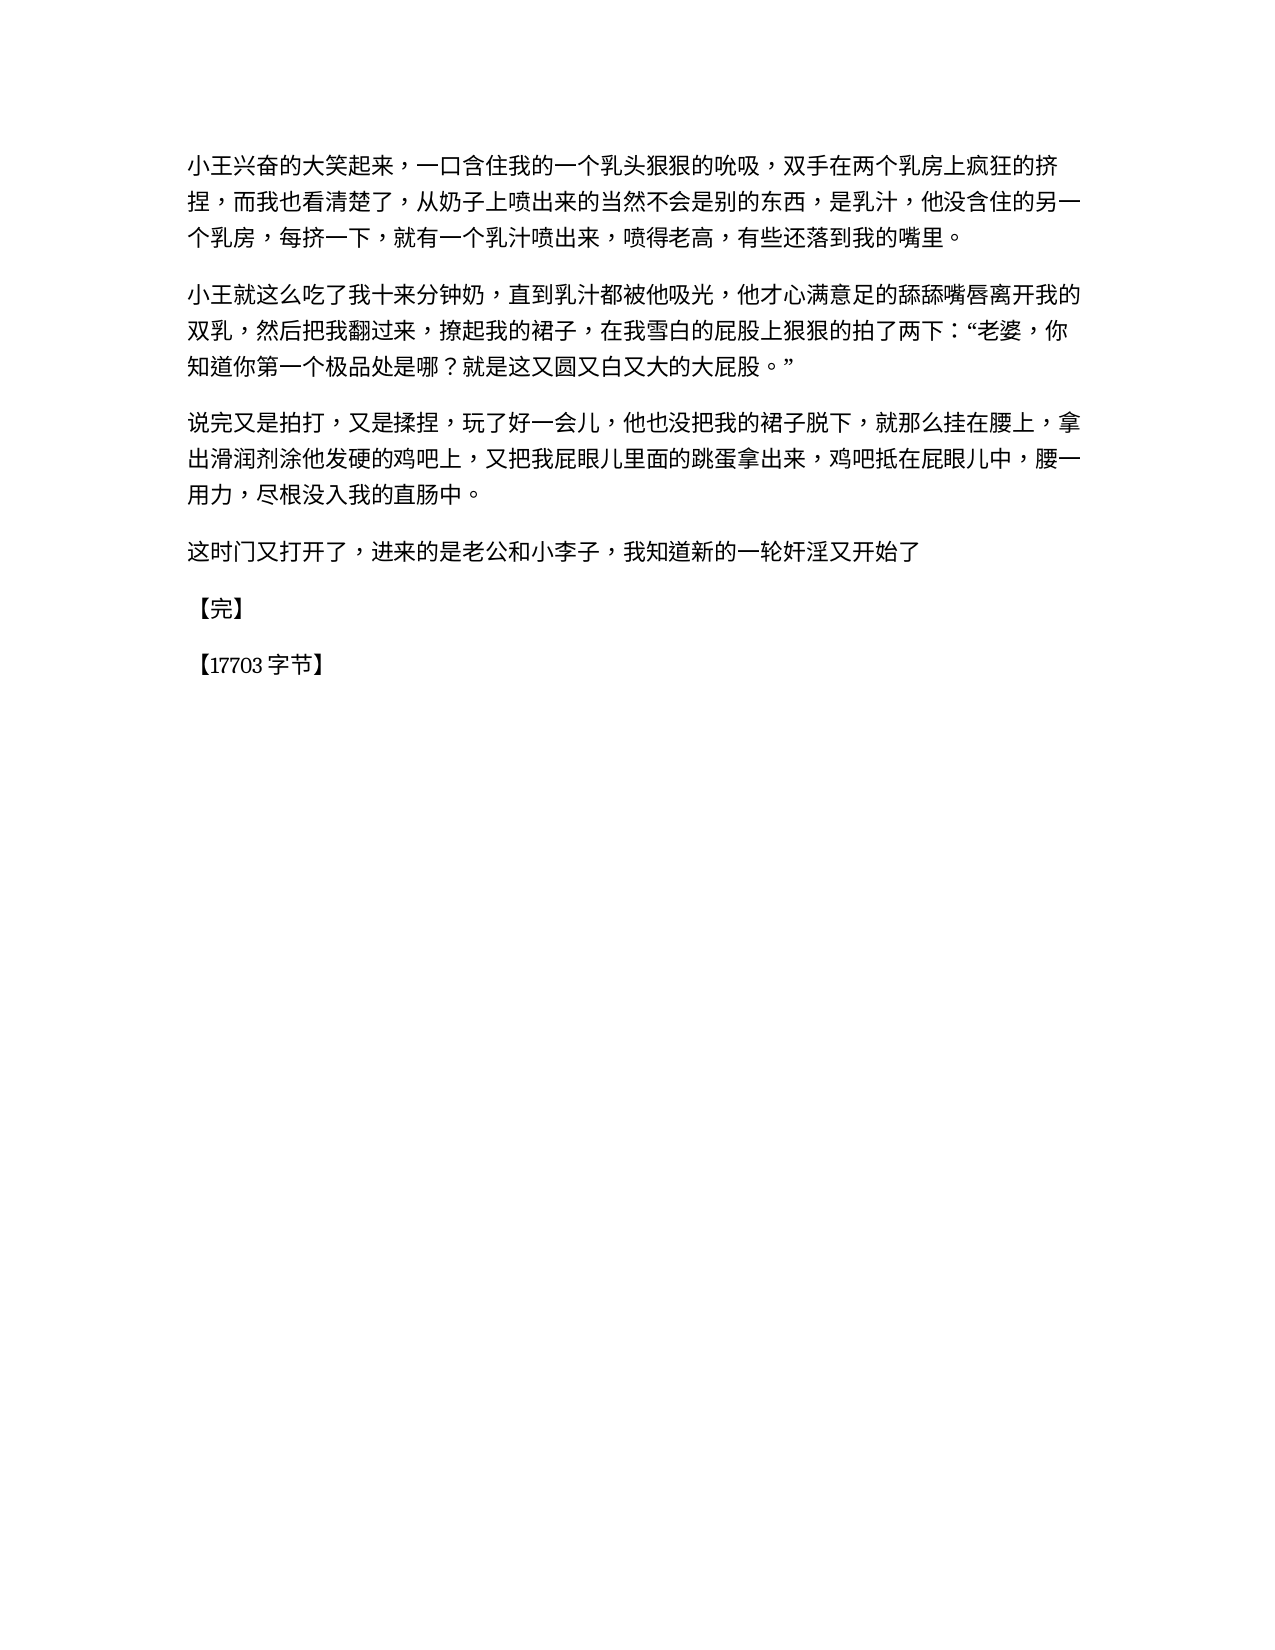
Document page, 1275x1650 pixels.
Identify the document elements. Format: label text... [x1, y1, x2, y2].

text 小王就这么吃了我十来分钟奶，直到乳汁都被他吸光，他才心满意足的舔舔嘴唇离开我的双乳，然后把我翻过来，撩起我的裙子，在我雪白的屁股上狠狠的拍了两下：“老婆，你知道你第一个极品处是哪？就是这又圆又白又大的大屁股。” [187, 279, 1087, 382]
text 【17703字节】 [187, 649, 1087, 681]
text 【完】 [187, 593, 1087, 624]
text 小王兴奋的大笑起来，一口含住我的一个乳头狠狠的吮吸，双手在两个乳房上疯狂的挤捏，而我也看清楚了，从奶子上喷出来的当然不会是别的东西，是乳汁，他没含住的另一个乳房，每挤一下，就有一个乳汁喷出来，喷得老高，有些还落到我的嘴里。 [187, 150, 1087, 253]
text 说完又是拍打，又是揉捏，玩了好一会儿，他也没把我的裙子脱下，就那么挂在腰上，拿出滑润剂涂他发硬的鸡吧上，又把我屁眼儿里面的跳蛋拿出来，鸡吧抵在屁眼儿中，腰一用力，尽根没入我的直肠中。 [187, 407, 1087, 510]
text 这时门又打开了，进来的是老公和小李子，我知道新的一轮奸淫又开始了 [187, 536, 1087, 567]
